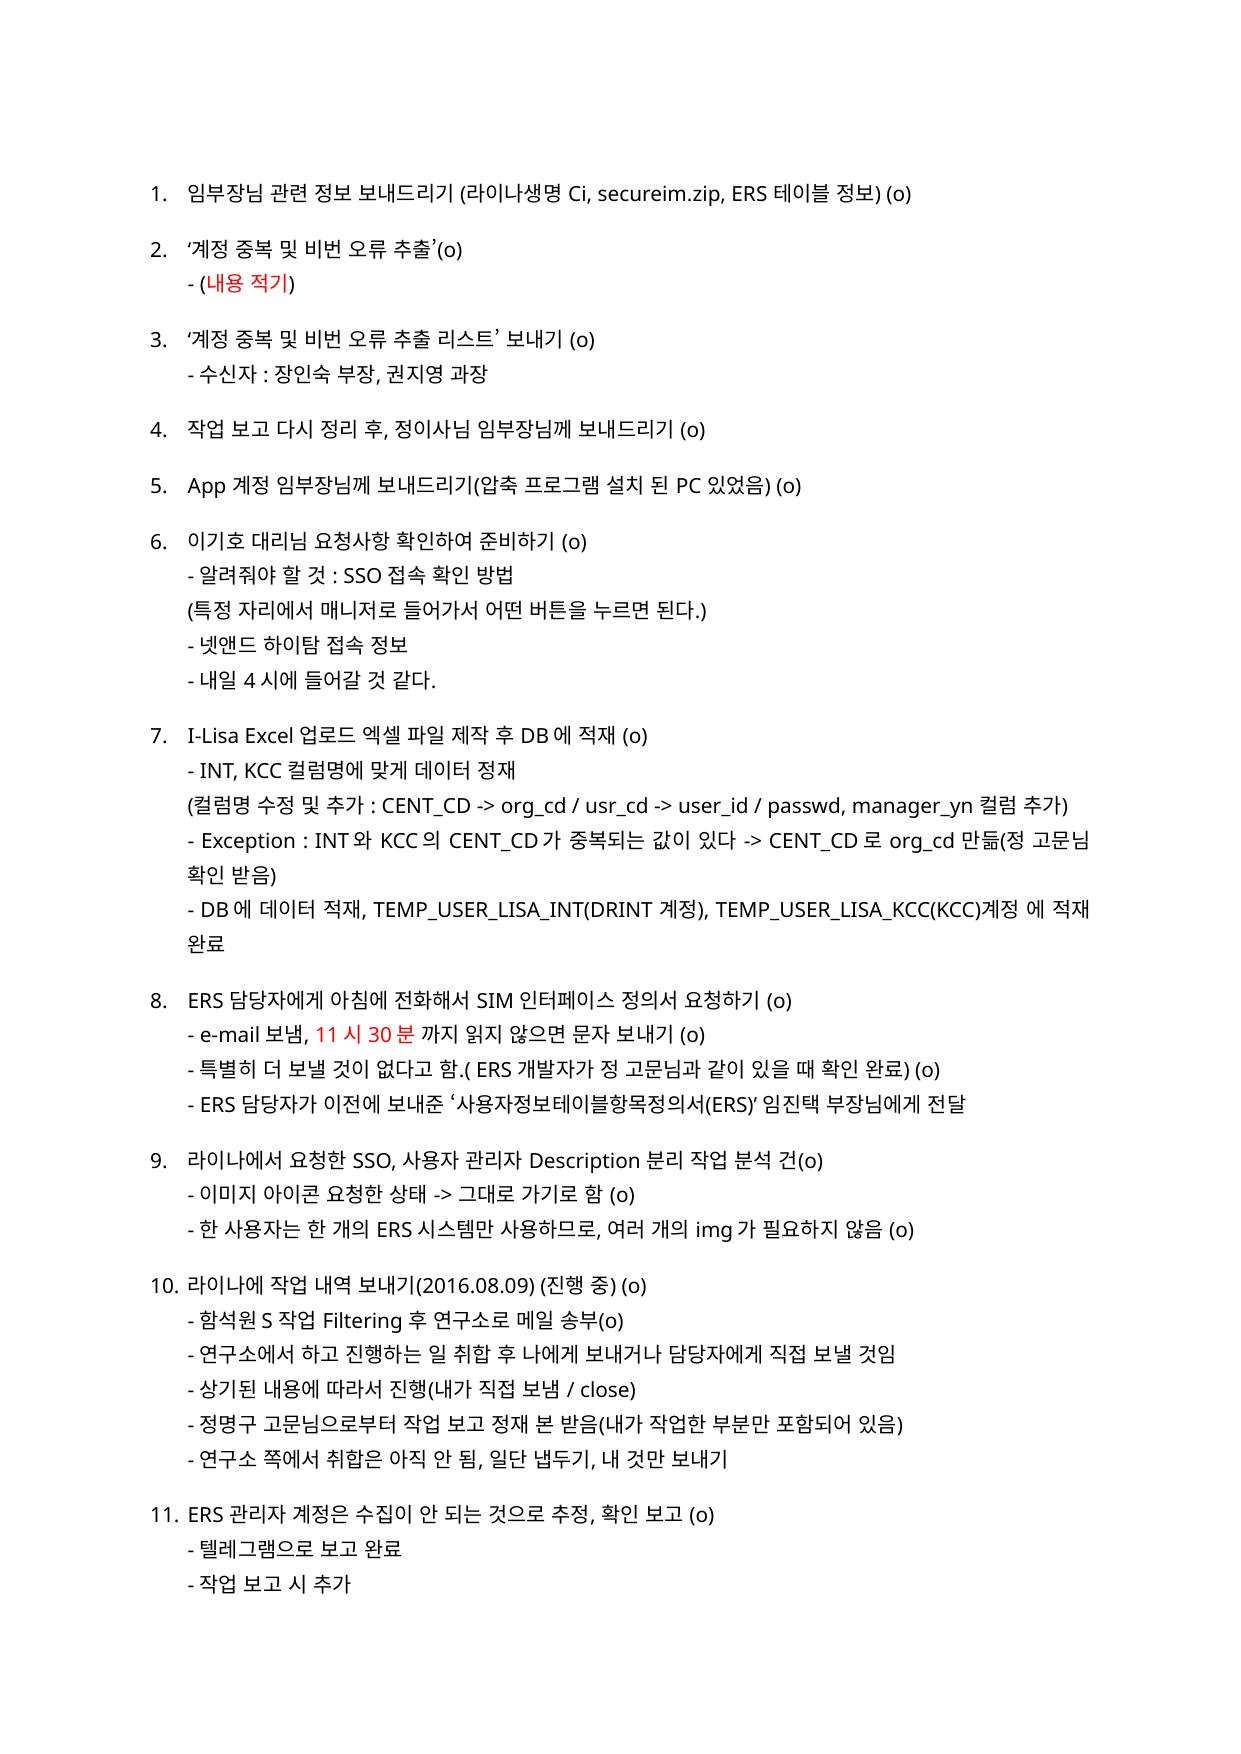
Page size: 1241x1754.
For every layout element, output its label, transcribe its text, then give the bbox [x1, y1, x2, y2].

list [150, 1499, 1090, 1599]
list 라이나에서 요청한 SSO, 사용자 관리자 Description 분리 작업 분석 건(o) - 이미지 아이콘 요청한 상태 -> 그대로 가기로 함 (o) - 한 사용자는 한 개의 ERS 시스템만 사용하므로, 여러 개의 img가 필요하지 않음 (o) [150, 1144, 1090, 1244]
list ERS 담당자에게 아침에 전화해서 SIM 인터페이스 정의서 요청하기 (o) - e-mail 보냄, 11시 30분 까지 읽지 않으면 문자 보내기 (o) - 특별히 더 보낼 것이 없다고 함.( ERS 개발자가 정 고문님과 같이 있을 때 확인 완료) (o) - ERS 담당자가 이전에 보내준 ‘사용자정보테이블항목정의서(ERS)’ 임진택 부장님에게 전달 [150, 984, 1090, 1119]
list 이기호 대리님 요청사항 확인하여 준비하기 (o) - 알려줘야 할 것 : SSO 접속 확인 방법 (특정 자리에서 매니저로 들어가서 어떤 버튼을 누르면 된다.) - 넷앤드 하이탐 접속 정보 - 내일 4시에 들어갈 것 같다. [150, 525, 1090, 694]
list 임부장님 관련 정보 보내드리기 (라이나생명 Ci, secureim.zip, ERS 테이블 정보) (o) [150, 177, 1090, 207]
list 작업 보고 다시 정리 후, 정이사님 임부장님께 보내드리기 (o) [150, 414, 1090, 444]
list 라이나에 작업 내역 보내기(2016.08.09) (진행 중) (o) - 함석원S 작업 Filtering 후 연구소로 메일 송부(o) - 연구소에서 하고 진행하는 일 취합 후 나에게 보내거나 담당자에게 직접 보낼 것임 - 상기된 내용에 따라서 진행(내가 직접 보냄 / close) - 정명구 고문님으로부터 작업 보고 정재 본 받음(내가 작업한 부분만 포함되어 있음) - 연구소 쪽에서 취합은 아직 안 됨, 일단 냅두기, 내 것만 보내기 [150, 1269, 1090, 1473]
list I-Lisa Excel 업로드 엑셀 파일 제작 후 DB에 적재 (o) - INT, KCC 컬럼명에 맞게 데이터 정재 (컬럼명 수정 및 추가 : CENT_CD -> org_cd / usr_cd -> user_id / passwd, manager_yn 컬럼 추가) - Exception : INT와 KCC의 CENT_CD가 중복되는 값이 있다 -> CENT_CD로 org_cd 만듦(정 고문님 확인 받음) - DB에 데이터 적재, TEMP_USER_LISA_INT(DRINT 계정), TEMP_USER_LISA_KCC(KCC)계정 에 적재 완료 [150, 720, 1090, 959]
list ‘계정 중복 및 비번 오류 추출 리스트’ 보내기 (o) - 수신자 : 장인숙 부장, 권지영 과장 [150, 323, 1090, 388]
list ‘계정 중복 및 비번 오류 추출’(o) - (내용 적기) [150, 233, 1090, 298]
list App 계정 임부장님께 보내드리기(압축 프로그램 설치 된 PC 있었음) (o) [150, 469, 1090, 499]
